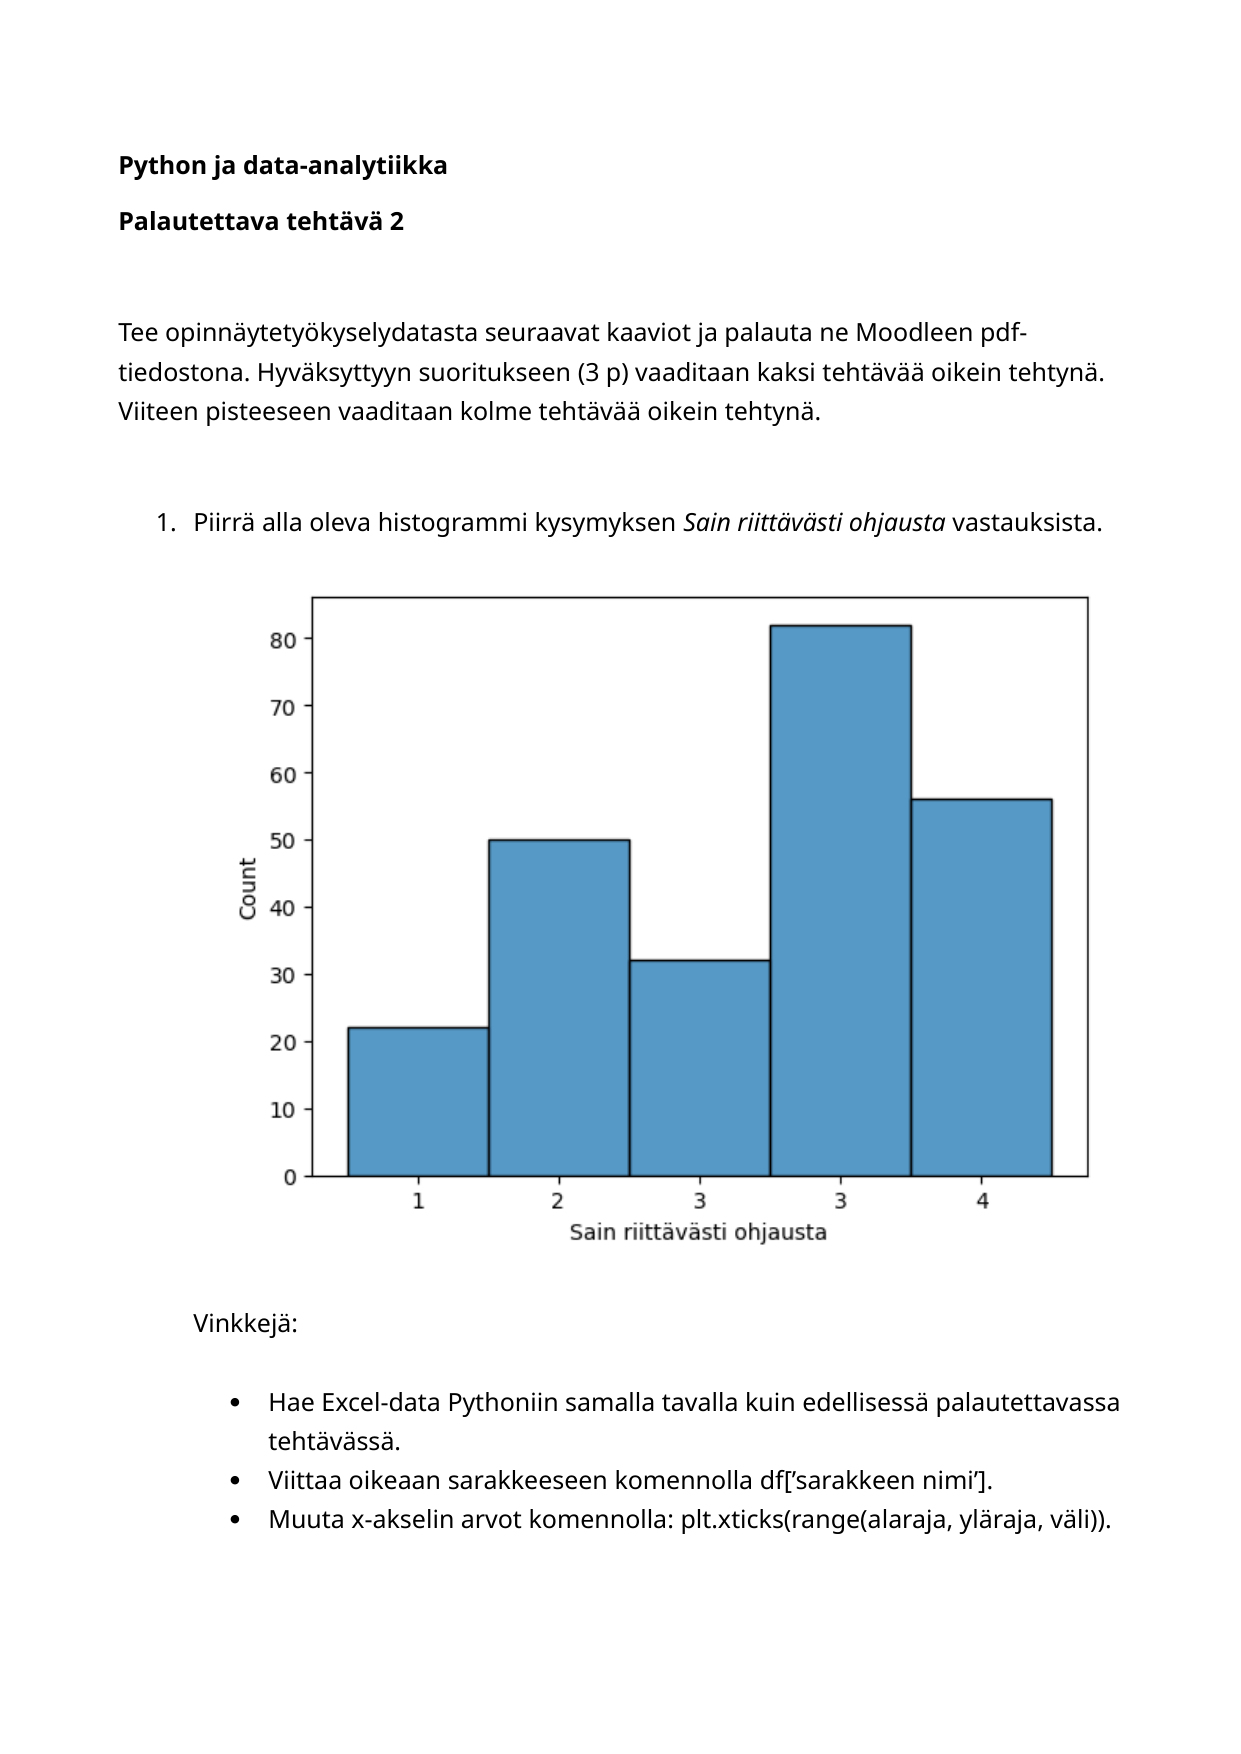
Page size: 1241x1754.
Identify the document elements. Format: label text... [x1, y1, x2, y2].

text Python ja data-analytiikka [118, 148, 1122, 182]
list Muuta x-akselin arvot komennolla: plt.xticks(range(alaraja, yläraja, väli)). [231, 1502, 1122, 1536]
text Tee opinnäytetyökyselydatasta seuraavat kaaviot ja palauta ne Moodleen pdf-tiedostona. Hyväksyttyyn suoritukseen (3 p) vaaditaan kaksi tehtävää oikein tehtynä. Viiteen pisteeseen vaaditaan kolme tehtävää oikein tehtynä. [118, 315, 1122, 427]
picture [193, 583, 1175, 1262]
text Palautettava tehtävä 2 [118, 203, 1122, 237]
list Hae Excel-data Pythoniin samalla tavalla kuin edellisessä palautettavassa tehtävässä. [231, 1384, 1122, 1457]
list Viittaa oikeaan sarakkeeseen komennolla df[’sarakkeen nimi’]. [231, 1463, 1122, 1497]
